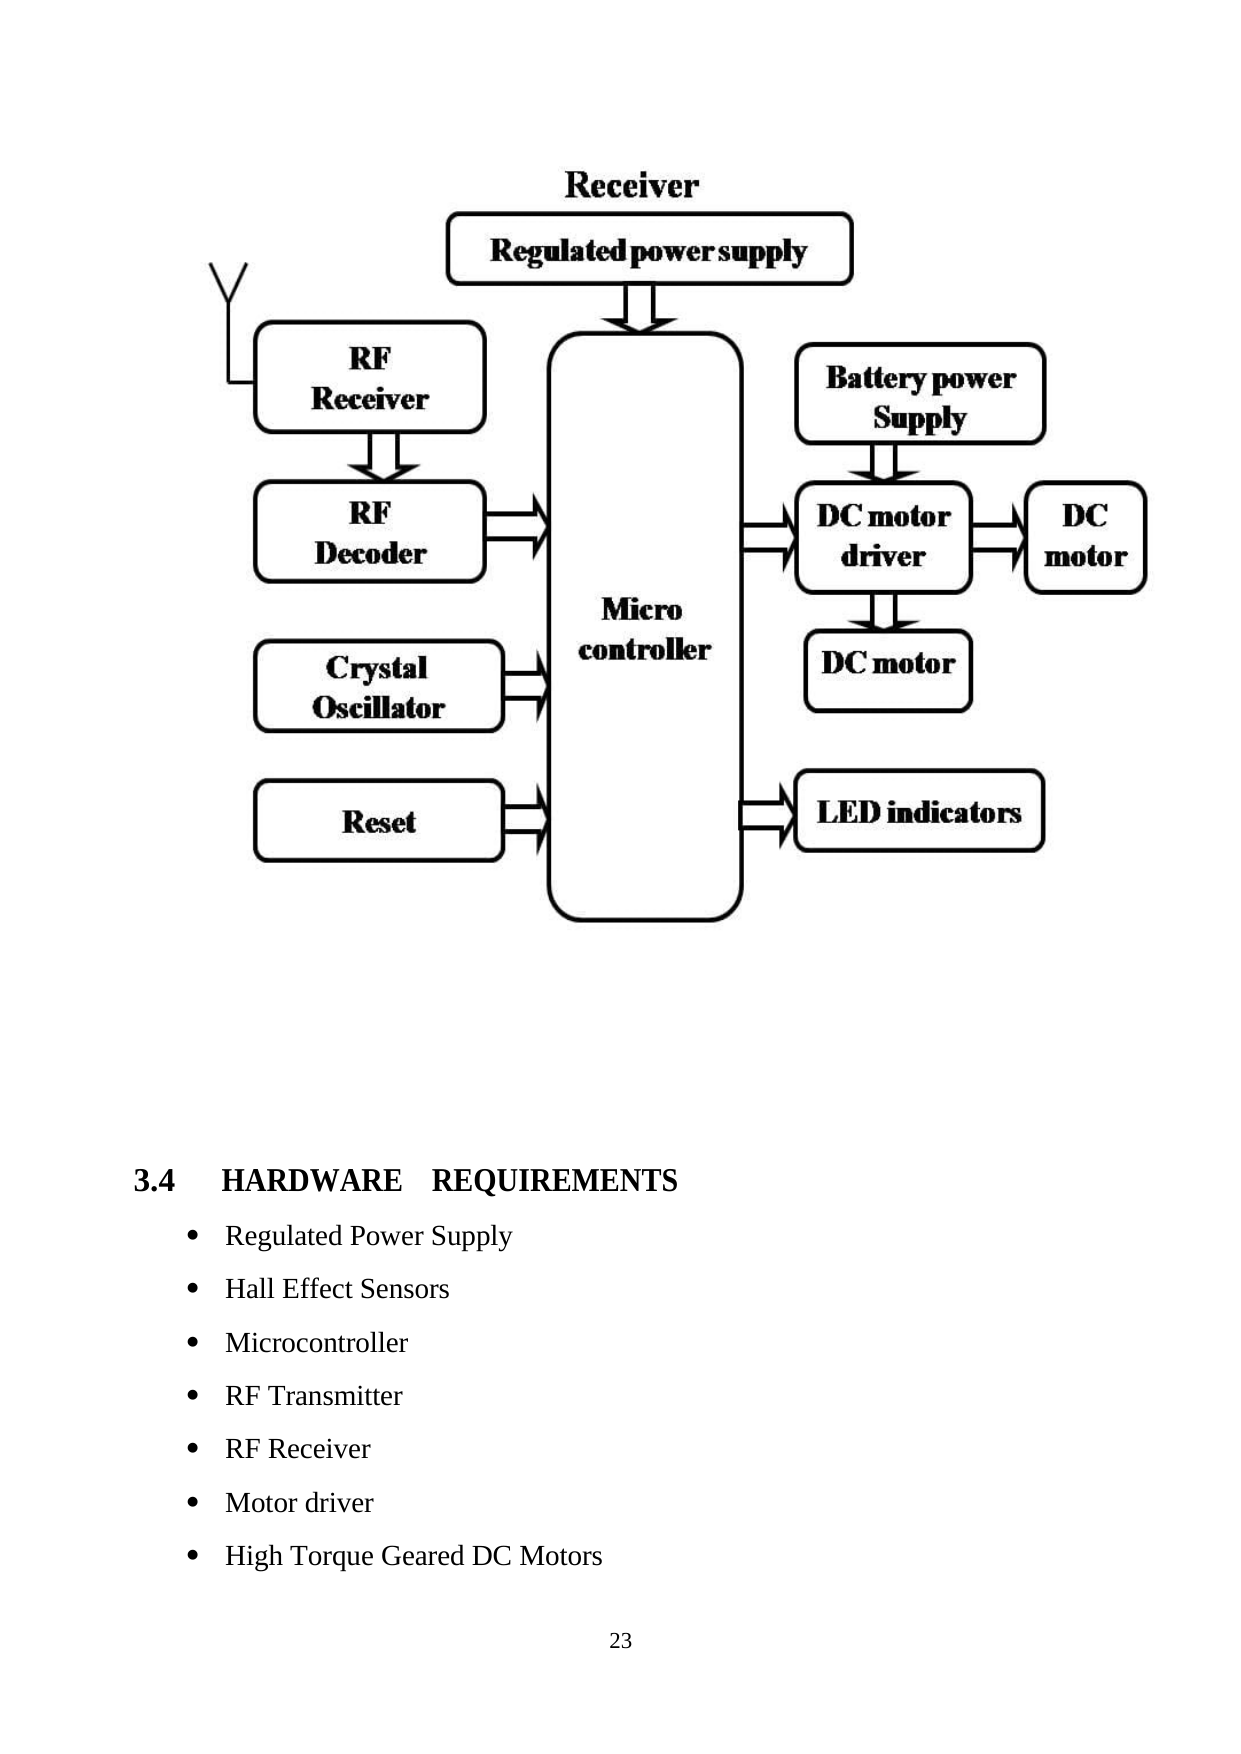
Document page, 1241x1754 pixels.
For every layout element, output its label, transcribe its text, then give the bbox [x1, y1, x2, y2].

subtitle HARDWARE REQUIREMENTS [133, 1160, 1146, 1198]
list Microcontroller [188, 1325, 1146, 1358]
list Regulated Power Supply [188, 1218, 1146, 1252]
list Hall Effect Sensors [188, 1271, 1146, 1305]
list RF Transmitter [188, 1378, 1146, 1412]
list High Torque Geared DC Motors [188, 1538, 1146, 1572]
list RF Receiver [188, 1431, 1146, 1465]
picture [81, 166, 1182, 970]
list Motor driver [188, 1485, 1146, 1518]
